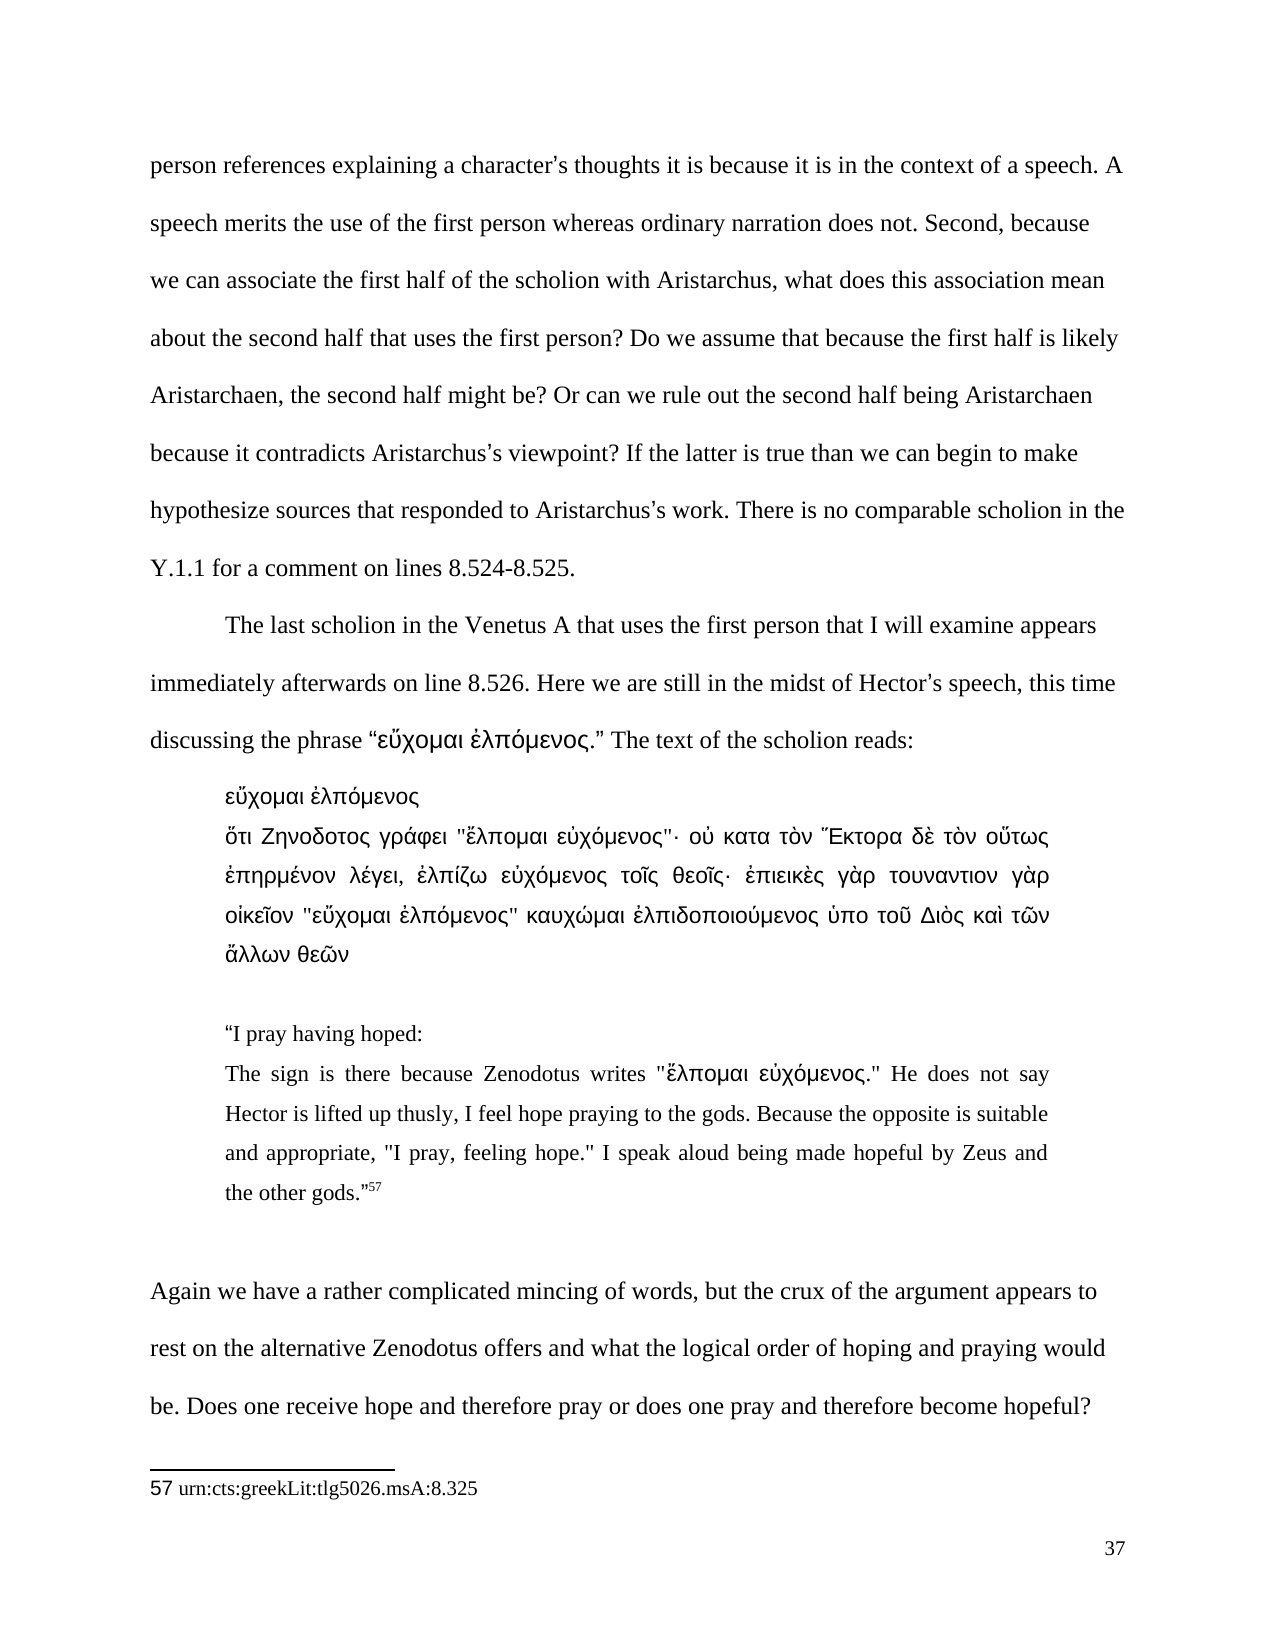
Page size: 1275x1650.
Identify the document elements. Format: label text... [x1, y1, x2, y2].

text εὔχομαι ἐλπόμενος [225, 783, 1050, 809]
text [150, 150, 1125, 582]
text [150, 1276, 1125, 1419]
text “I pray having hoped: [225, 1020, 1050, 1047]
text The last scholion in the Venetus A that uses the first person that I will examine appears immediately afterwards on line 8.526. Here we are still in the midst of Hector’s speech, this time discussing the phrase “εὔχομαι ἐλπόμενος.” The text of the scholion reads: [150, 610, 1125, 754]
text The sign is there because Zenodotus writes "ἔλπομαι εὐχόμενος." He does not say Hector is lifted up thusly, I feel hope praying to the gods. Because the opposite is suitable and appropriate, "I pray, feeling hope." I speak aloud being made hopeful by Zeus and the other gods.” [225, 1060, 1050, 1205]
text ὅτι Ζηνοδοτος γράφει "ἔλπομαι εὐχόμενος"· οὐ κατα τὸν Ἕκτορα δὲ τὸν οὕτως ἐπηρμένον λέγει, ἐλπίζω εὐχόμενος τοῖς θεοῖς· ἐπιεικὲς γὰρ τουναντιον γὰρ οἰκεῖον "εὔχομαι ἐλπόμενος" καυχώμαι ἐλπιδοποιούμενος ὑπο τοῦ Διὸς καὶ τῶν ἄλλων θεῶν [225, 823, 1050, 968]
